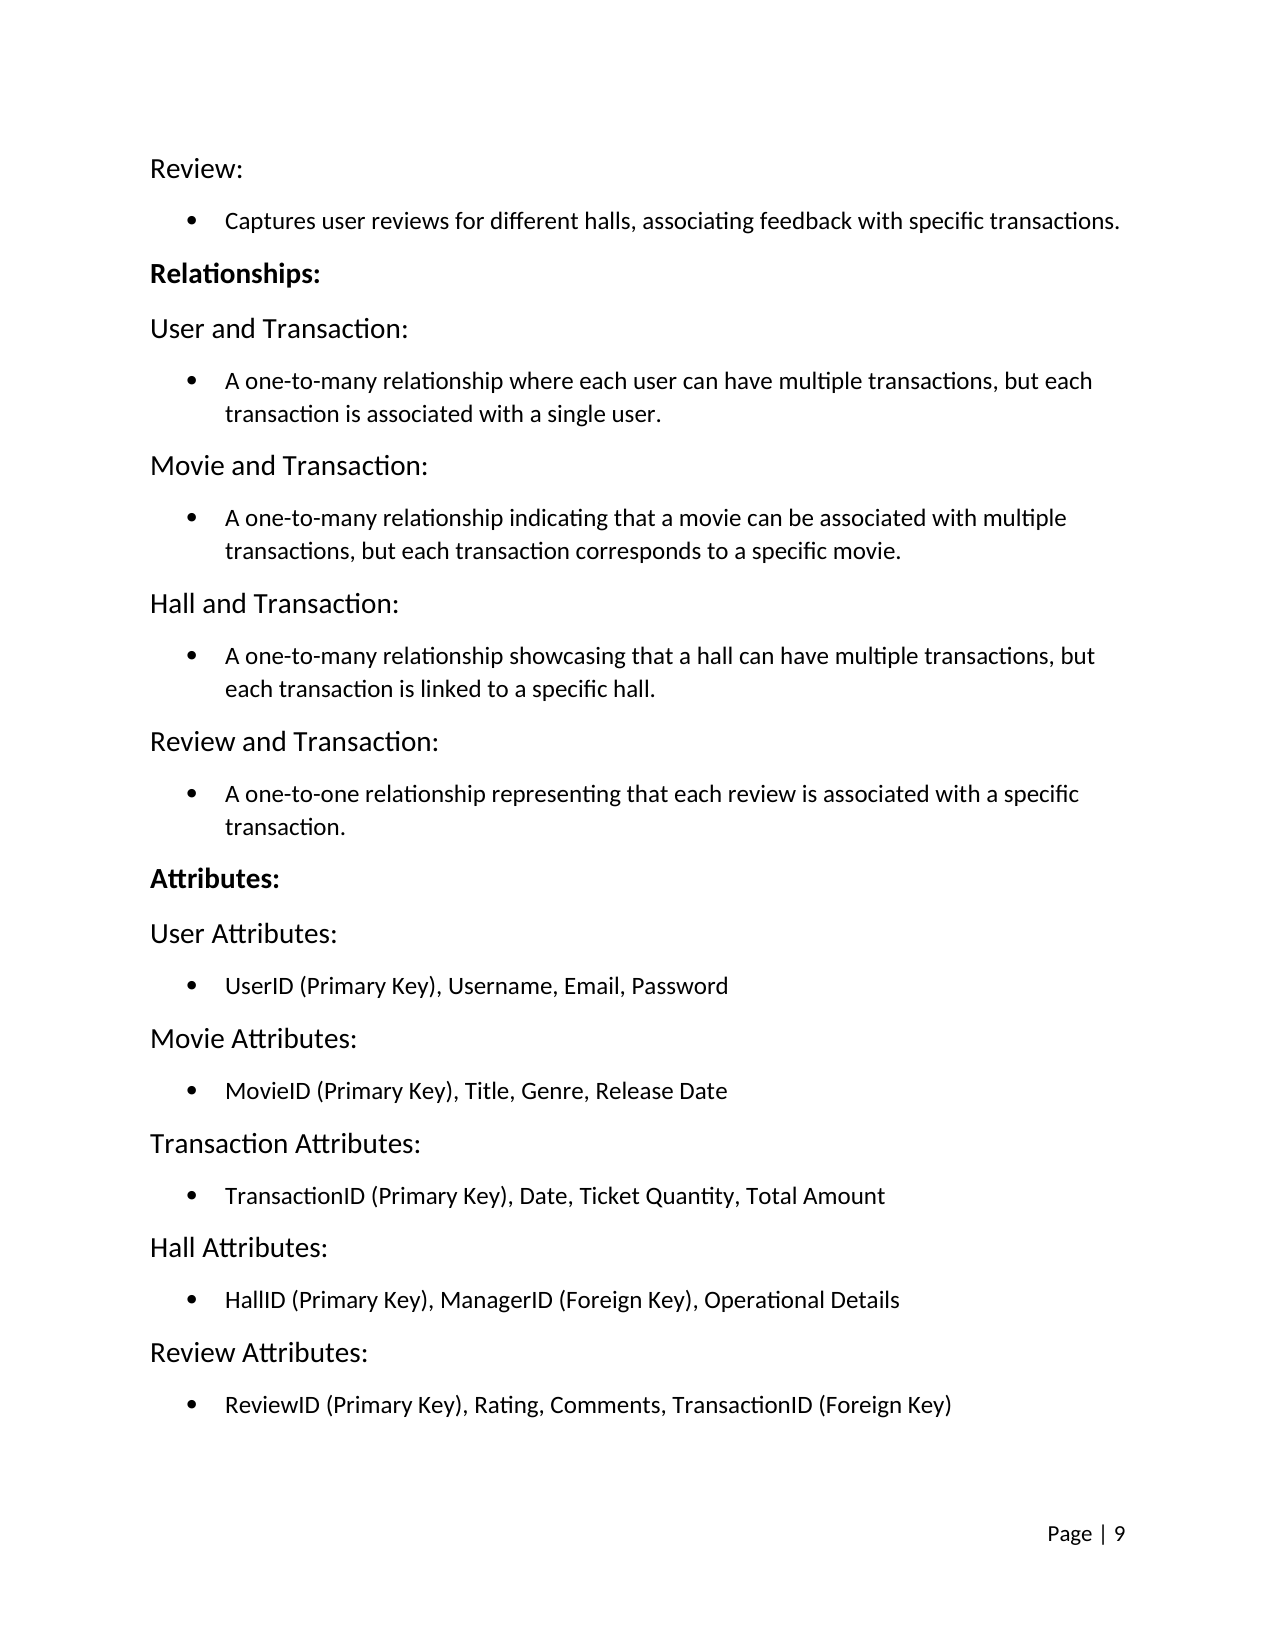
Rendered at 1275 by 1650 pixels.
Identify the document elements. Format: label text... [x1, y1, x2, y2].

text Review and Transaction: [150, 723, 1125, 758]
list A one-to-many relationship where each user can have multiple transactions, but each transaction is associated with a single user. [187, 365, 1125, 428]
text Movie Attributes: [150, 1020, 1125, 1056]
list ReviewID (Primary Key), Rating, Comments, TransactionID (Foreign Key) [187, 1389, 1125, 1420]
list A one-to-many relationship indicating that a movie can be associated with multiple transactions, but each transaction corresponds to a specific movie. [187, 502, 1125, 566]
text Relationships: [150, 255, 1125, 290]
list TransactionID (Primary Key), Date, Ticket Quantity, Total Amount [187, 1180, 1125, 1210]
text Review: [150, 150, 1125, 186]
list UserID (Primary Key), Username, Email, Password [187, 970, 1125, 1001]
list HallID (Primary Key), ManagerID (Foreign Key), Operational Details [187, 1284, 1125, 1315]
text Movie and Transaction: [150, 447, 1125, 483]
text Attributes: [150, 860, 1125, 896]
text Transaction Attributes: [150, 1125, 1125, 1160]
list MovieID (Primary Key), Title, Genre, Release Date [187, 1075, 1125, 1106]
list A one-to-one relationship representing that each review is associated with a specific transaction. [187, 778, 1125, 841]
text User and Transaction: [150, 310, 1125, 345]
text Review Attributes: [150, 1334, 1125, 1370]
list Captures user reviews for different halls, associating feedback with specific transactions. [187, 205, 1125, 236]
text User Attributes: [150, 915, 1125, 951]
text Hall and Transaction: [150, 585, 1125, 621]
text Hall Attributes: [150, 1229, 1125, 1265]
list A one-to-many relationship showcasing that a hall can have multiple transactions, but each transaction is linked to a specific hall. [187, 640, 1125, 703]
